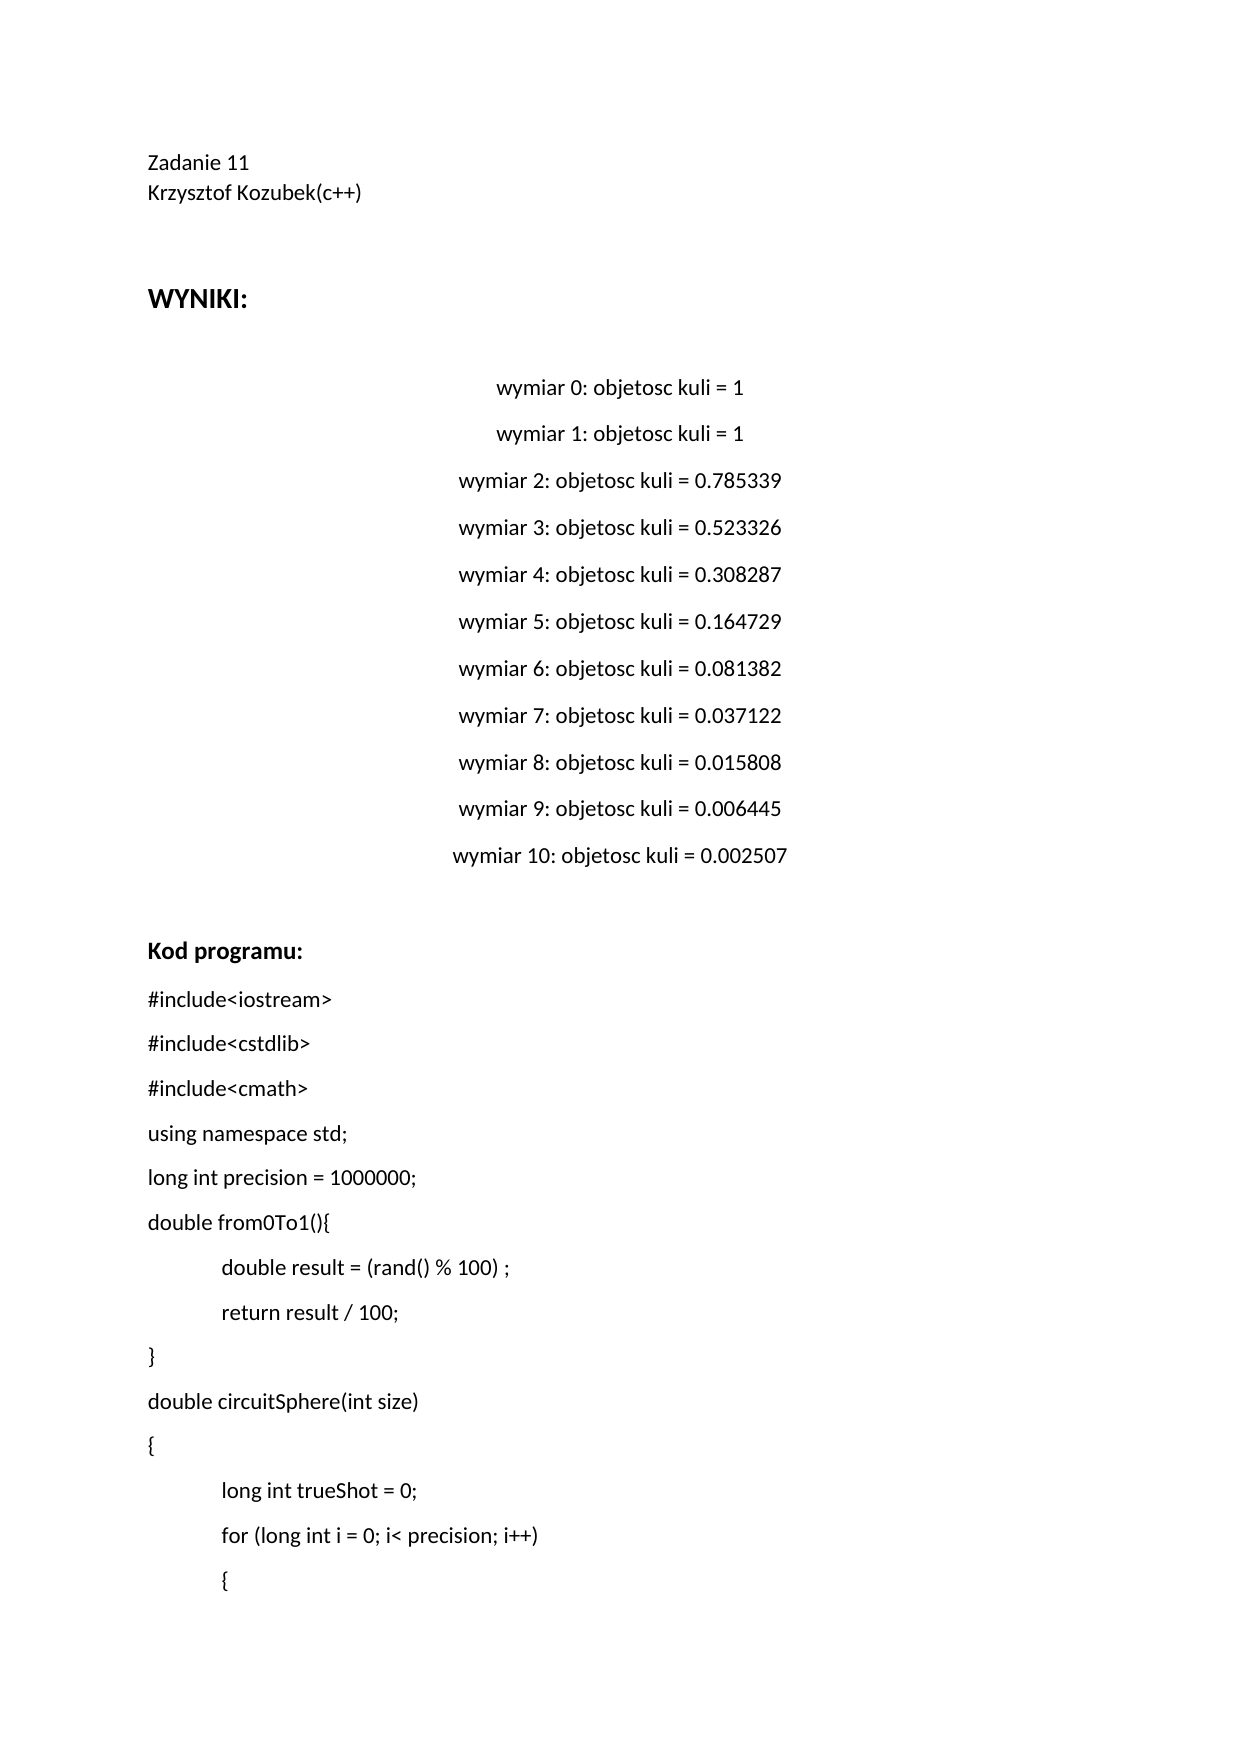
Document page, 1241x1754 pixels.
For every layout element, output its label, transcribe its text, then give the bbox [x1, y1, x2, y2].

text long int trueShot = 0; [148, 1476, 1093, 1504]
text long int precision = 1000000; [148, 1163, 1093, 1192]
text double result = (rand() % 100) ; [148, 1253, 1093, 1281]
text wymiar 7: objetosc kuli = 0.037122 [148, 701, 1093, 729]
text wymiar 9: objetosc kuli = 0.006445 [148, 794, 1093, 823]
text wymiar 1: objetosc kuli = 1 [148, 419, 1093, 448]
text wymiar 3: objetosc kuli = 0.523326 [148, 513, 1093, 541]
text { [148, 1432, 1093, 1460]
text { [148, 1566, 1093, 1594]
text #include<iostream> [148, 985, 1093, 1013]
text Kod programu: [148, 935, 1093, 966]
text Zadanie 11 Krzysztof Kozubek(c++) [148, 148, 1093, 206]
text double from0To1(){ [148, 1208, 1093, 1236]
text wymiar 4: objetosc kuli = 0.308287 [148, 560, 1093, 588]
text wymiar 5: objetosc kuli = 0.164729 [148, 607, 1093, 635]
text wymiar 8: objetosc kuli = 0.015808 [148, 748, 1093, 776]
text WYNIKI: [148, 280, 1093, 315]
text } [148, 1342, 1093, 1370]
text wymiar 2: objetosc kuli = 0.785339 [148, 466, 1093, 494]
text return result / 100; [148, 1298, 1093, 1326]
text #include<cstdlib> [148, 1029, 1093, 1057]
text wymiar 6: objetosc kuli = 0.081382 [148, 654, 1093, 682]
text #include<cmath> [148, 1074, 1093, 1102]
text wymiar 0: objetosc kuli = 1 [148, 335, 1093, 401]
text for (long int i = 0; i< precision; i++) [148, 1521, 1093, 1549]
text double circuitSphere(int size) [148, 1387, 1093, 1415]
text wymiar 10: objetosc kuli = 0.002507 [148, 841, 1093, 869]
text using namespace std; [148, 1119, 1093, 1147]
